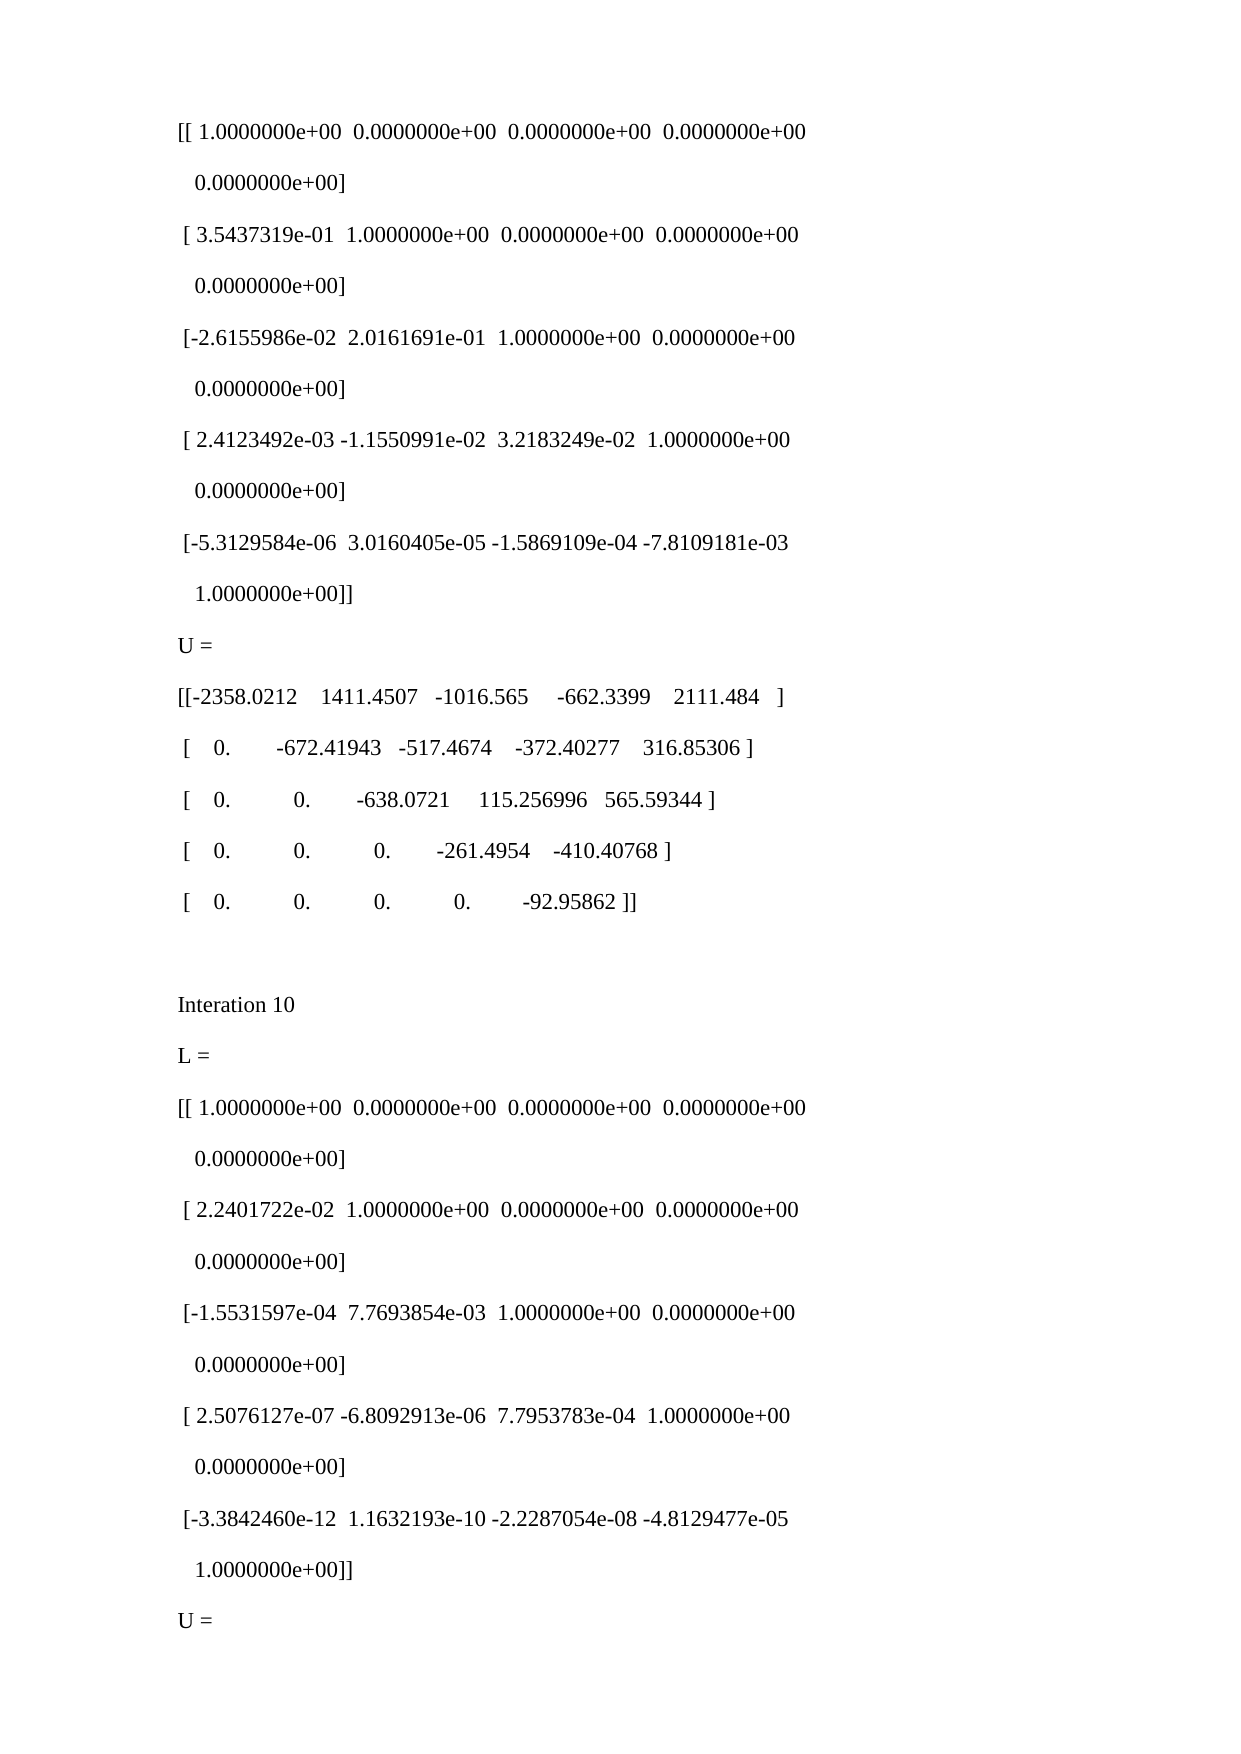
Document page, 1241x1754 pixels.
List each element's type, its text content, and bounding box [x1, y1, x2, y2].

text U = [177, 632, 1152, 658]
text U = [177, 1607, 1152, 1634]
text 1.0000000e+00]] [177, 580, 1152, 607]
text [-1.5531597e-04 7.7693854e-03 1.0000000e+00 0.0000000e+00 [177, 1299, 1152, 1326]
text [ 2.5076127e-07 -6.8092913e-06 7.7953783e-04 1.0000000e+00 [177, 1402, 1152, 1428]
text [ 0. 0. 0. 0. -92.95862 ]] [177, 888, 1152, 915]
text [ 2.2401722e-02 1.0000000e+00 0.0000000e+00 0.0000000e+00 [177, 1197, 1152, 1223]
text 0.0000000e+00] [177, 169, 1152, 196]
text [[ 1.0000000e+00 0.0000000e+00 0.0000000e+00 0.0000000e+00 [177, 118, 1152, 144]
text [ 0. -672.41943 -517.4674 -372.40277 316.85306 ] [177, 734, 1152, 761]
text [ 0. 0. 0. -261.4954 -410.40768 ] [177, 837, 1152, 863]
text [-5.3129584e-06 3.0160405e-05 -1.5869109e-04 -7.8109181e-03 [177, 529, 1152, 555]
text 0.0000000e+00] [177, 1145, 1152, 1172]
text 1.0000000e+00]] [177, 1556, 1152, 1582]
text 0.0000000e+00] [177, 478, 1152, 504]
text 0.0000000e+00] [177, 1453, 1152, 1480]
text 0.0000000e+00] [177, 1351, 1152, 1377]
text 0.0000000e+00] [177, 1248, 1152, 1274]
text 0.0000000e+00] [177, 272, 1152, 298]
text [[-2358.0212 1411.4507 -1016.565 -662.3399 2111.484 ] [177, 683, 1152, 709]
text [ 2.4123492e-03 -1.1550991e-02 3.2183249e-02 1.0000000e+00 [177, 426, 1152, 453]
text Interation 10 [177, 991, 1152, 1017]
text 0.0000000e+00] [177, 375, 1152, 401]
text [ 0. 0. -638.0721 115.256996 565.59344 ] [177, 786, 1152, 812]
text [-3.3842460e-12 1.1632193e-10 -2.2287054e-08 -4.8129477e-05 [177, 1505, 1152, 1531]
text [-2.6155986e-02 2.0161691e-01 1.0000000e+00 0.0000000e+00 [177, 323, 1152, 350]
text [[ 1.0000000e+00 0.0000000e+00 0.0000000e+00 0.0000000e+00 [177, 1094, 1152, 1120]
text L = [177, 1042, 1152, 1069]
text [ 3.5437319e-01 1.0000000e+00 0.0000000e+00 0.0000000e+00 [177, 221, 1152, 247]
